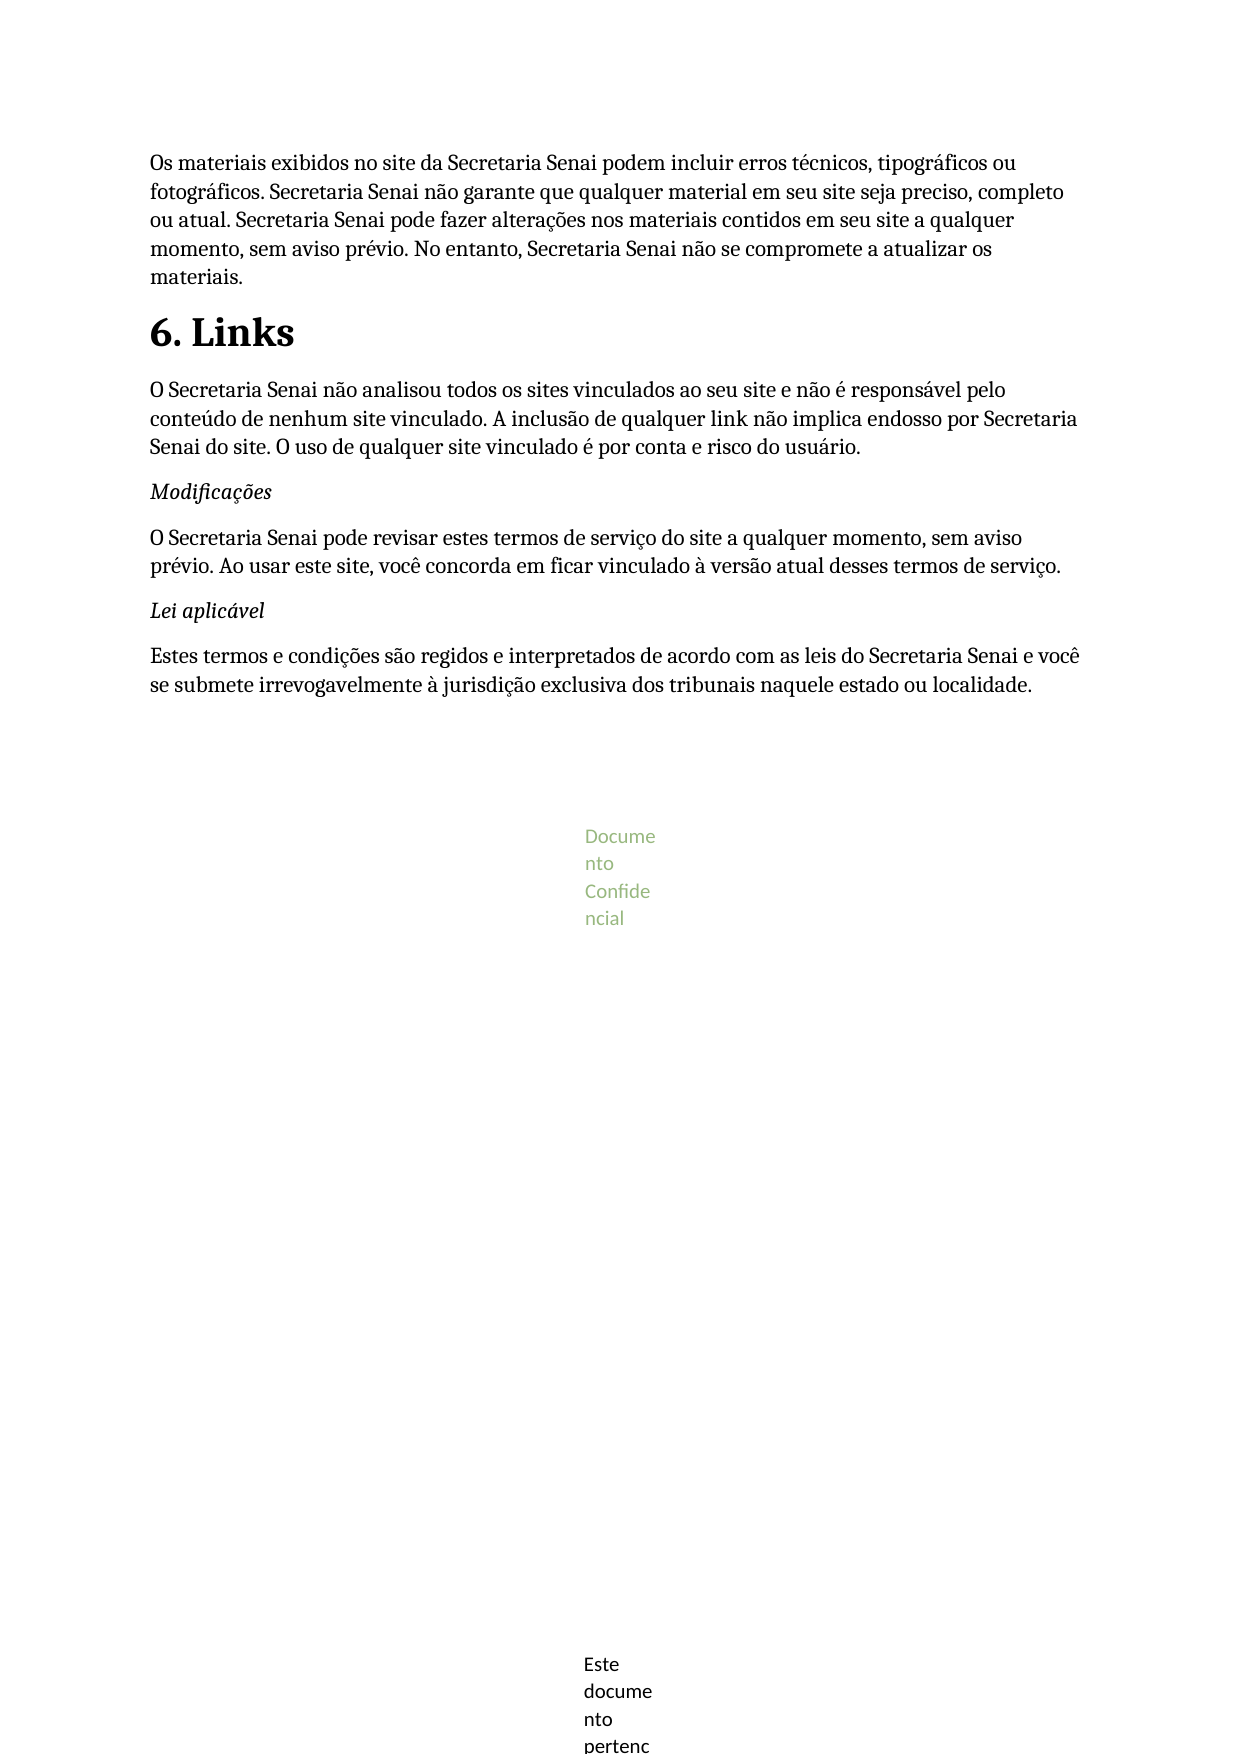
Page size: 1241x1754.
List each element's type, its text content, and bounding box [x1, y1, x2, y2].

text Modificações [150, 479, 1090, 506]
text Estes termos e condições são regidos e interpretados de acordo com as leis do Secretaria Senai e você se submete irrevogavelmente à jurisdição exclusiva dos tribunais naquele estado ou localidade. [150, 643, 1090, 698]
text 6. Links [150, 309, 1090, 357]
text Lei aplicável [150, 598, 1090, 624]
text O Secretaria Senai pode revisar estes termos de serviço do site a qualquer momento, sem aviso prévio. Ao usar este site, você concorda em ficar vinculado à versão atual desses termos de serviço. [150, 524, 1090, 579]
text O Secretaria Senai não analisou todos os sites vinculados ao seu site e não é responsável pelo conteúdo de nenhum site vinculado. A inclusão de qualquer link não implica endosso por Secretaria Senai do site. O uso de qualquer site vinculado é por conta e risco do usuário. [150, 377, 1090, 460]
text Os materiais exibidos no site da Secretaria Senai podem incluir erros técnicos, tipográficos ou fotográficos. Secretaria Senai não garante que qualquer material em seu site seja preciso, completo ou atual. Secretaria Senai pode fazer alterações nos materiais contidos em seu site a qualquer momento, sem aviso prévio. No entanto, Secretaria Senai não se compromete a atualizar os materiais. [150, 150, 1090, 290]
